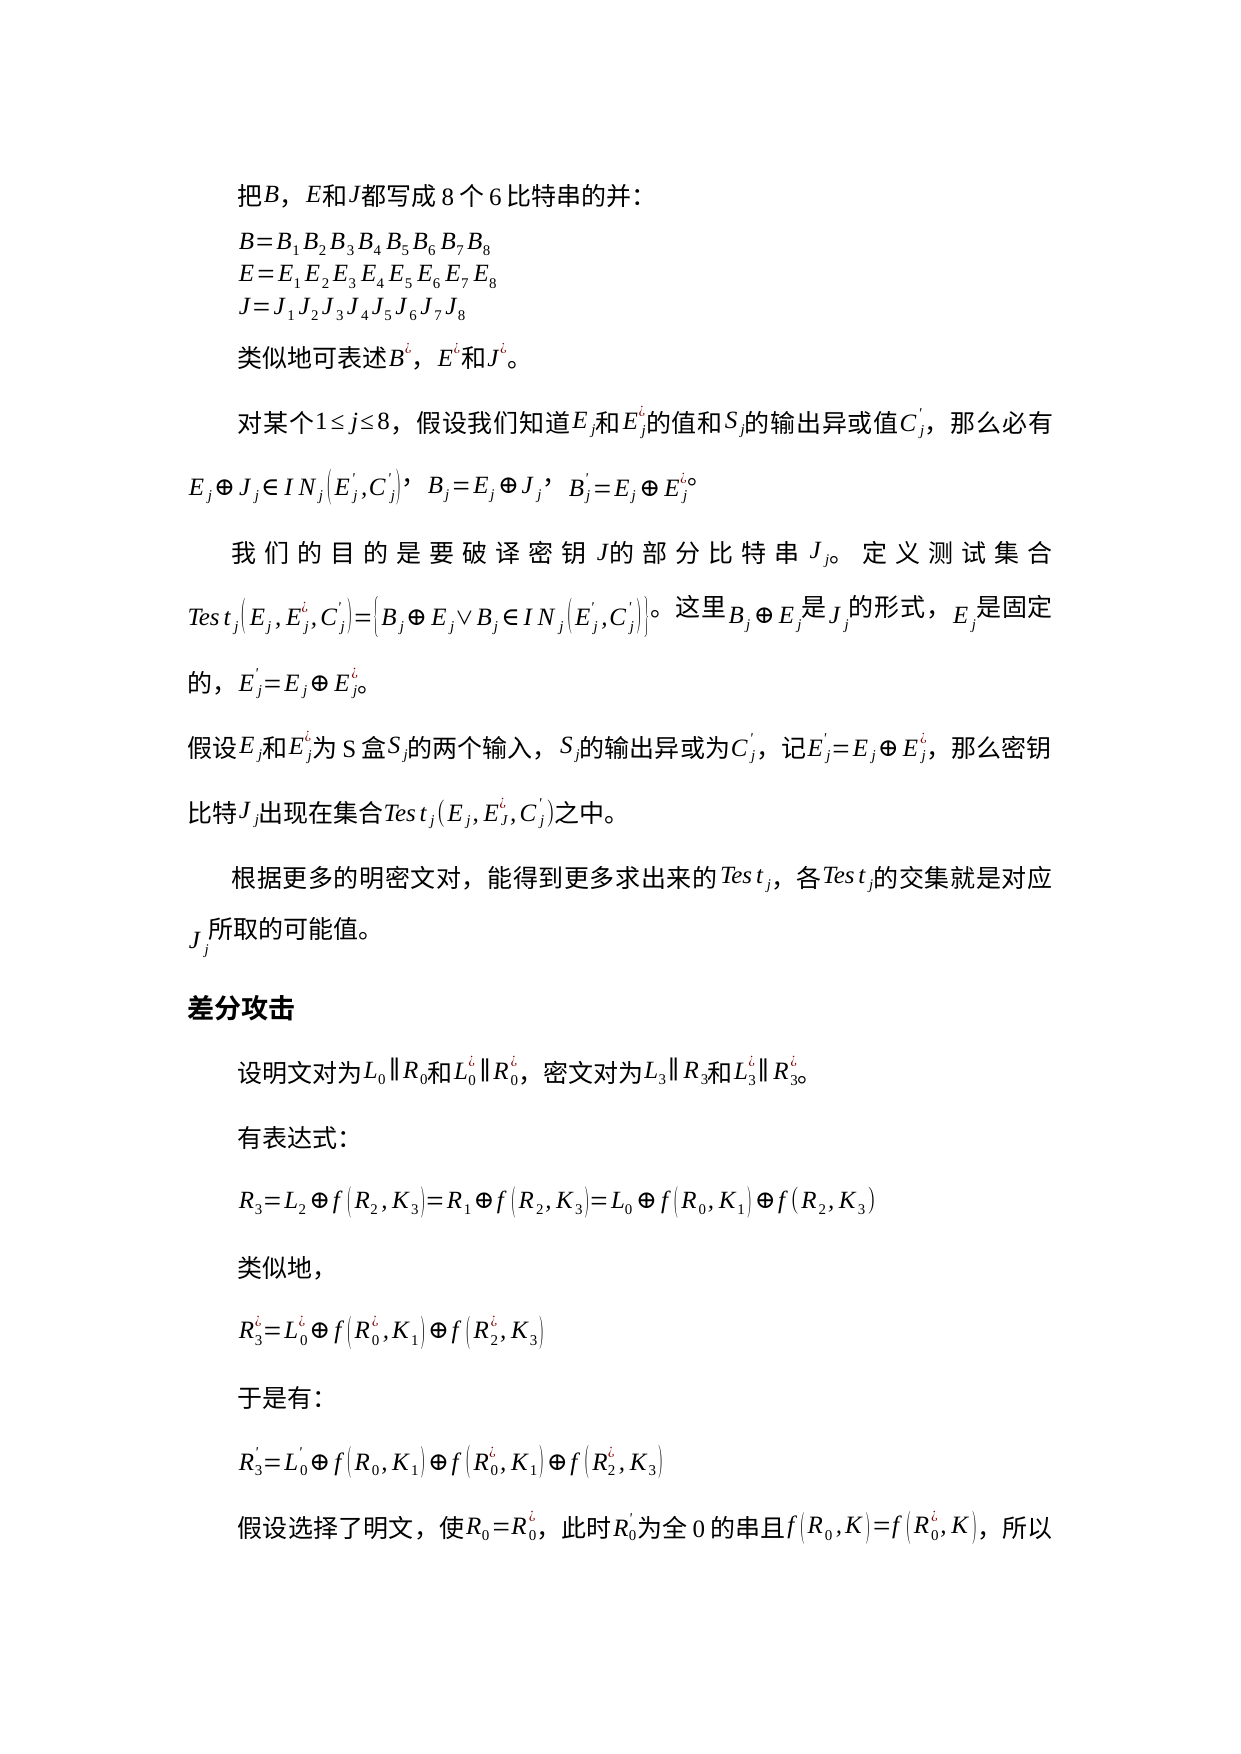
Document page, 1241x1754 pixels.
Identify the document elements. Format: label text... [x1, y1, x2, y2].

text 对某个，假设我们知道和的值和的输出异或值，那么必有，，。 [187, 389, 1053, 519]
text 类似地可表述，和。 [187, 324, 1053, 389]
text 假设和为S盒的两个输入，的输出异或为，记，那么密钥比特出现在集合之中。 [187, 714, 1053, 844]
text 于是有： [187, 1364, 1053, 1494]
text 我们的目的是要破译密钥的部分比特串。定义测试集合。这里是的形式，是固定的，。 [187, 519, 1053, 714]
text 设明文对为和，密文对为和。 [187, 1039, 1053, 1104]
text 把，和都写成8个6比特串的并： [187, 162, 1053, 227]
text 根据更多的明密文对，能得到更多求出来的，各的交集就是对应所取的可能值。 [187, 844, 1053, 974]
subtitle 差分攻击 [187, 974, 1008, 1039]
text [187, 1494, 1053, 1559]
text 有表达式： [187, 1104, 1053, 1169]
text 类似地， [187, 1234, 1053, 1299]
